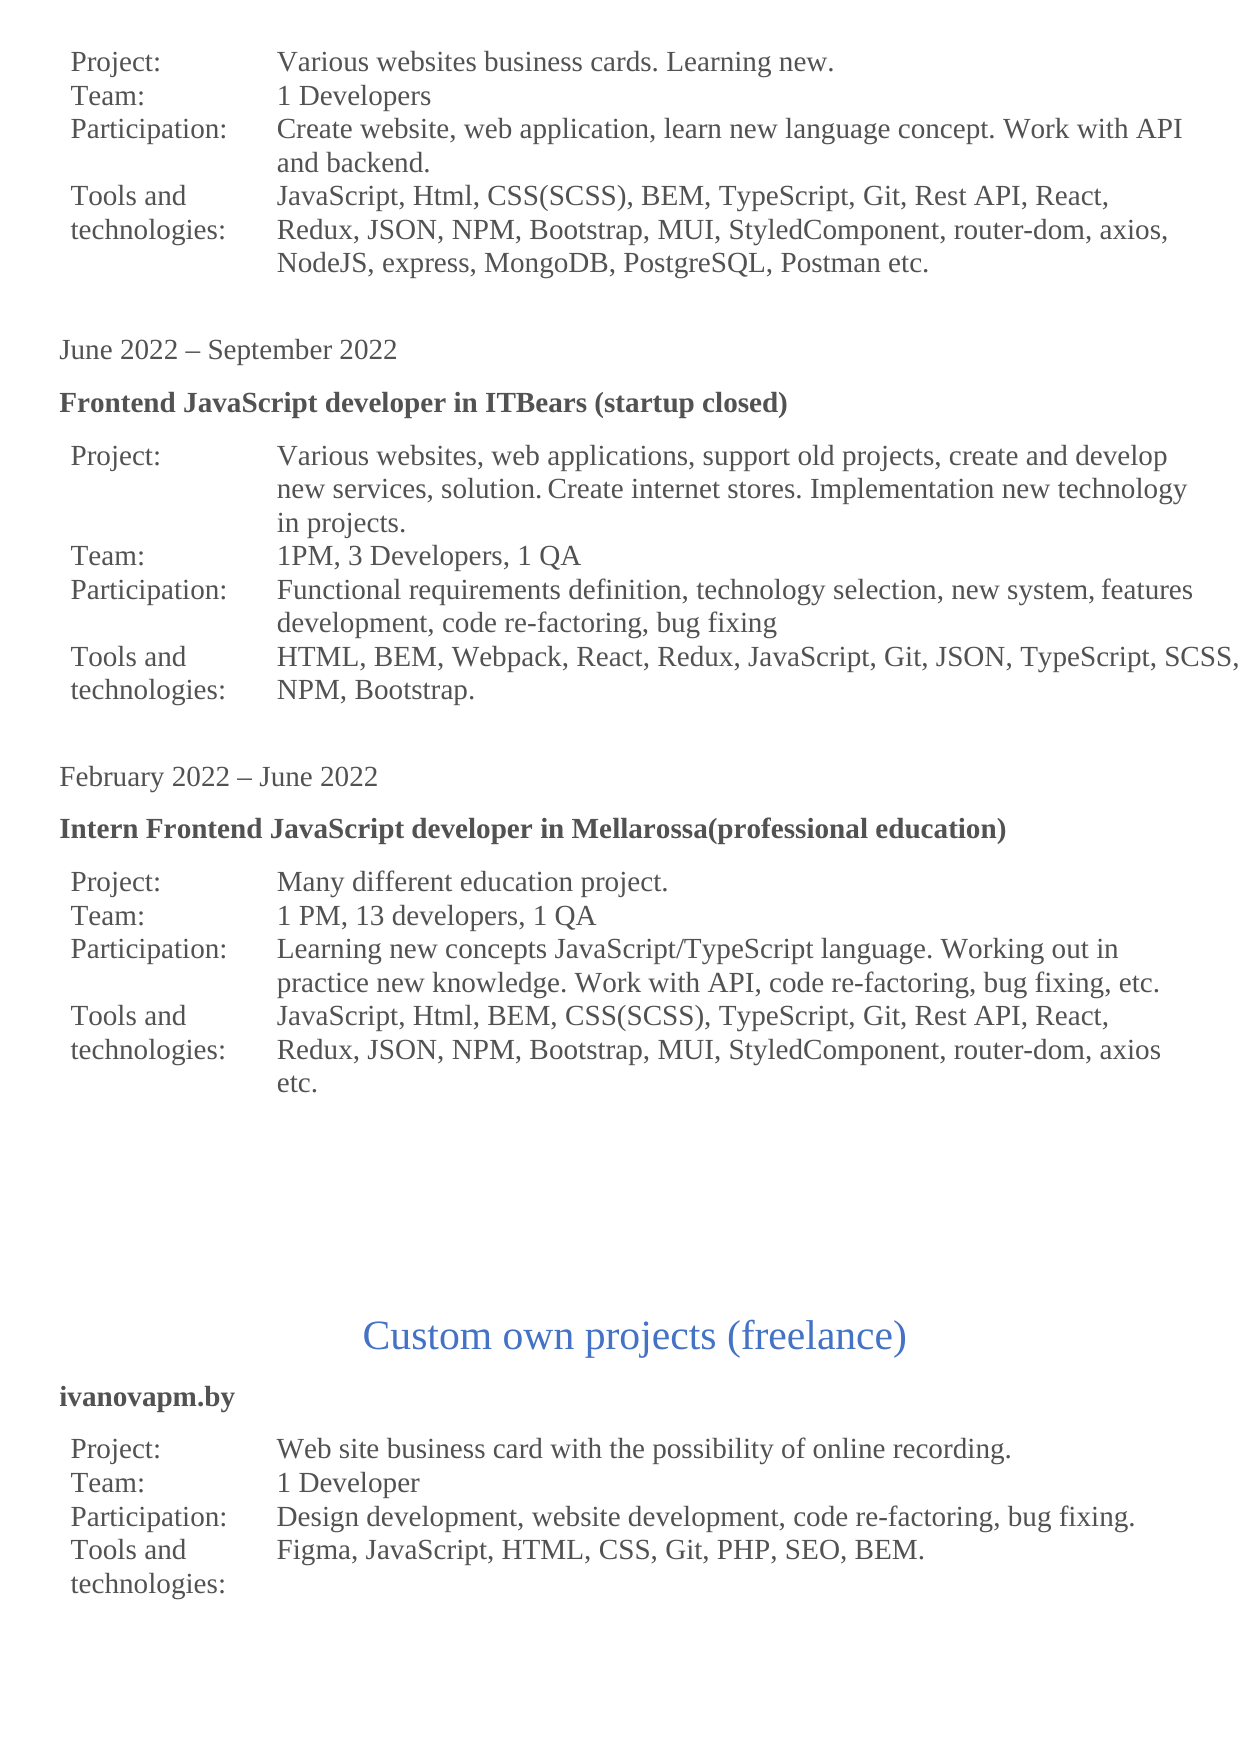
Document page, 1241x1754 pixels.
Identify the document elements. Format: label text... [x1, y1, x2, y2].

table_header Various websites business cards. Learning new. [265, 44, 1210, 78]
table_cell Tools and technologies: [59, 999, 265, 1099]
text Intern Frontend JavaScript developer in Mellarossa(professional education) [59, 812, 1211, 845]
table_cell 1 Developers [265, 78, 1210, 111]
table_cell Team: [59, 538, 265, 572]
table_header Project: [59, 864, 265, 898]
table_cell HTML, BEM, Webpack, React, Redux, JavaScript, Git, JSON, TypeScript, SCSS, NPM, Bootstrap. [265, 639, 1196, 706]
text Custom own projects (freelance) [59, 1310, 1211, 1358]
table_header Project: [59, 1432, 265, 1465]
table_header Web site business card with the possibility of online recording. [265, 1432, 1166, 1465]
text ivanovapm.by [59, 1379, 1211, 1412]
table_cell Participation: [59, 931, 265, 998]
table_cell Tools and technologies: [59, 639, 265, 706]
text Frontend JavaScript developer in ITBears (startup closed) [59, 385, 1211, 418]
table_cell 1 Developer [265, 1465, 1166, 1499]
table_cell 1PM, 3 Developers, 1 QA [265, 538, 1196, 572]
text June 2022 – September 2022 [59, 332, 1211, 366]
table_cell Team: [59, 1465, 265, 1499]
table_cell Participation: [59, 111, 265, 178]
table_cell JavaScript, Html, BEM, CSS(SCSS), TypeScript, Git, Rest API, React, Redux, JSON, NPM, Bootstrap, MUI, StyledComponent, router-dom, axios etc. [265, 999, 1196, 1099]
table_cell Learning new concepts JavaScript/TypeScript language. Working out in practice new knowledge. Work with API, code re-factoring, bug fixing, etc. [265, 931, 1196, 998]
table_header Various websites, web applications, support old projects, create and develop new services, solution. Create internet stores. Implementation new technology in projects. [265, 438, 1196, 538]
table_cell Design development, website development, code re-factoring, bug fixing. [265, 1499, 1166, 1532]
table_cell Functional requirements definition, technology selection, new system, features development, code re-factoring, bug fixing [265, 572, 1196, 639]
table_cell Tools and technologies: [59, 1532, 265, 1599]
table_cell Team: [59, 78, 265, 111]
table_cell 1 PM, 13 developers, 1 QA [265, 898, 1196, 931]
table_header Many different education project. [265, 864, 1196, 898]
table_cell JavaScript, Html, CSS(SCSS), BEM, TypeScript, Git, Rest API, React, Redux, JSON, NPM, Bootstrap, MUI, StyledComponent, router-dom, axios, NodeJS, express, MongoDB, PostgreSQL, Postman etc. [265, 179, 1210, 279]
table_cell Tools and technologies: [59, 179, 265, 279]
text February 2022 – June 2022 [59, 759, 1211, 792]
table_cell Figma, JavaScript, HTML, CSS, Git, PHP, SEO, BEM. [265, 1532, 1166, 1599]
table_cell Participation: [59, 1499, 265, 1532]
table_header Project: [59, 438, 265, 538]
table_header Project: [59, 44, 265, 78]
table_cell Team: [59, 898, 265, 931]
table_cell Participation: [59, 572, 265, 639]
table_cell Create website, web application, learn new language concept. Work with API and backend. [265, 111, 1210, 178]
